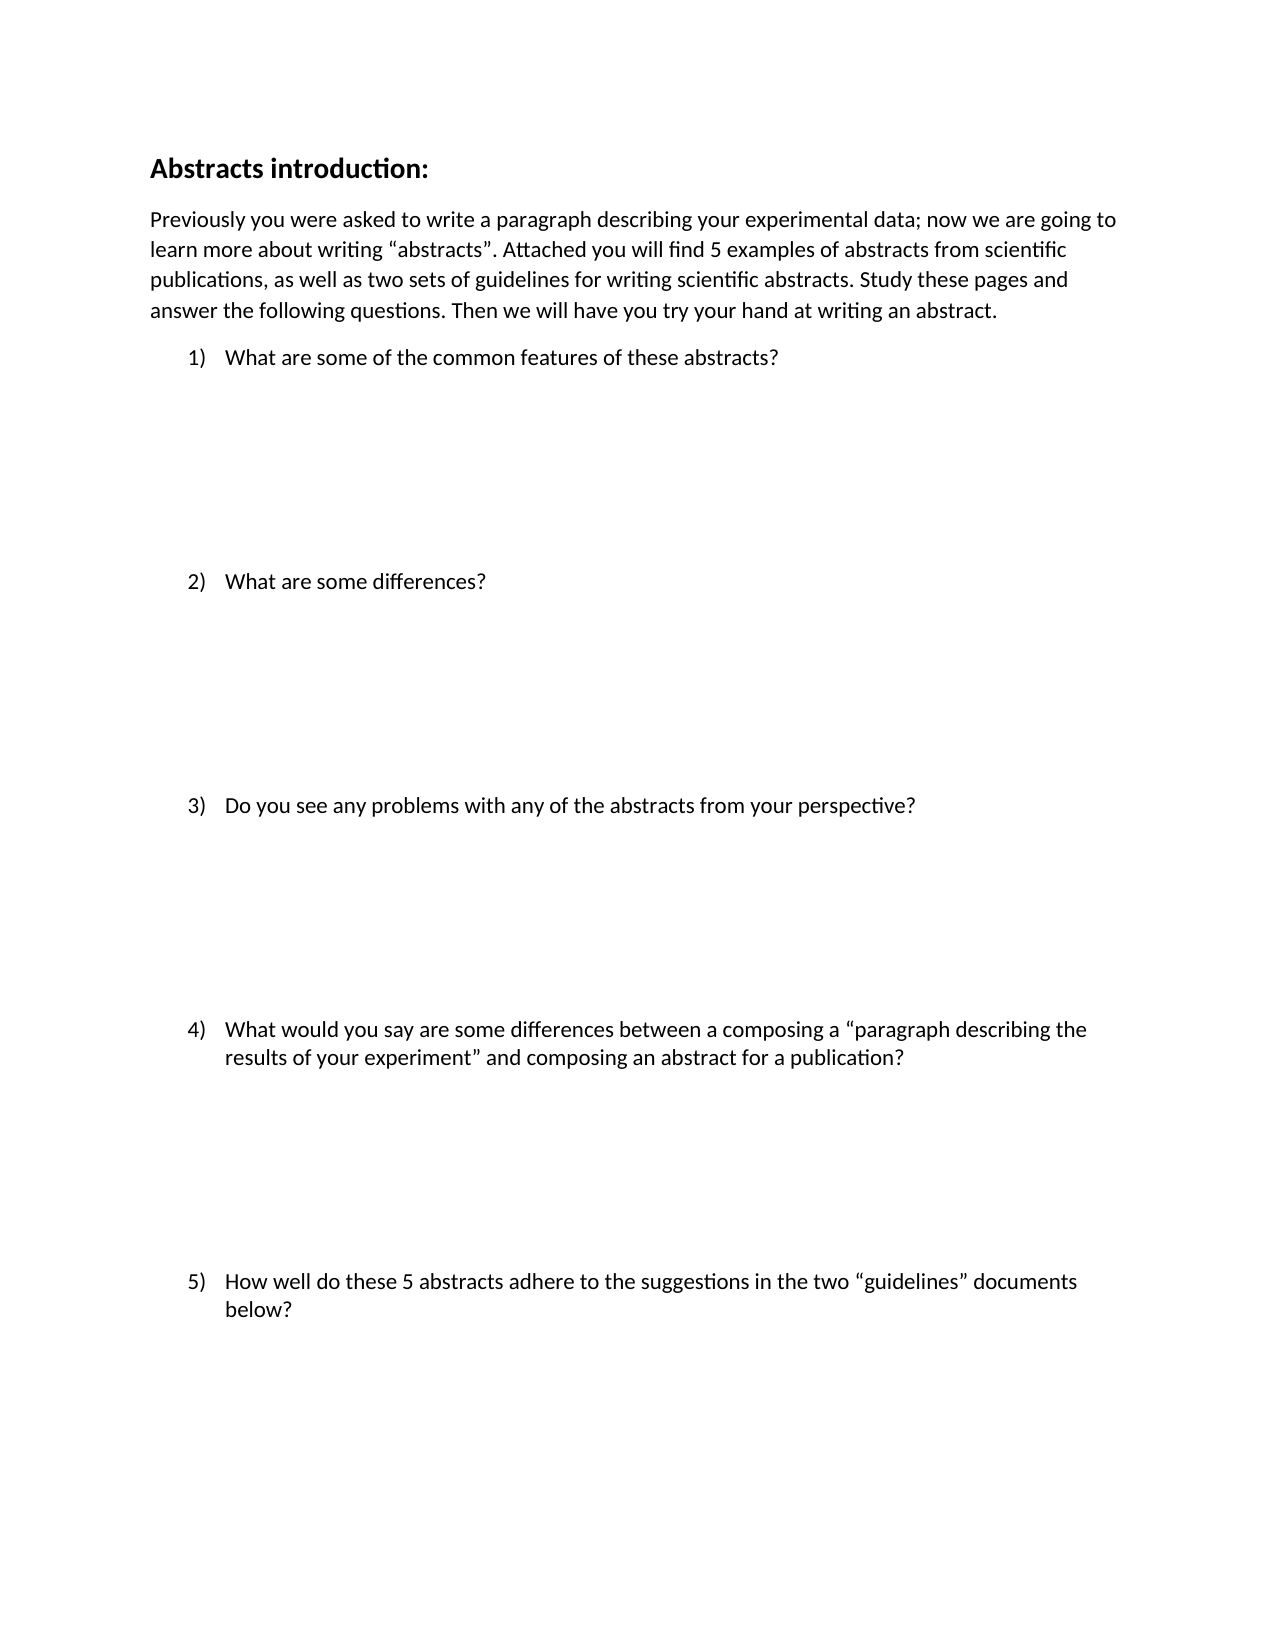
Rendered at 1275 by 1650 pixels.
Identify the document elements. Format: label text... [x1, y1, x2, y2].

list Do you see any problems with any of the abstracts from your perspective? [187, 791, 1125, 819]
list What would you say are some differences between a composing a “paragraph describing the results of your experiment” and composing an abstract for a publication? [187, 1015, 1125, 1071]
list How well do these 5 abstracts adhere to the suggestions in the two “guidelines” documents below? [187, 1267, 1125, 1323]
list What are some of the common features of these abstracts? [187, 343, 1125, 371]
text Abstracts introduction: [150, 150, 1125, 186]
text Previously you were asked to write a paragraph describing your experimental data; now we are going to learn more about writing “abstracts”. Attached you will find 5 examples of abstracts from scientific publications, as well as two sets of guidelines for writing scientific abstracts. Study these pages and answer the following questions. Then we will have you try your hand at writing an abstract. [150, 205, 1125, 324]
list What are some differences? [187, 567, 1125, 595]
